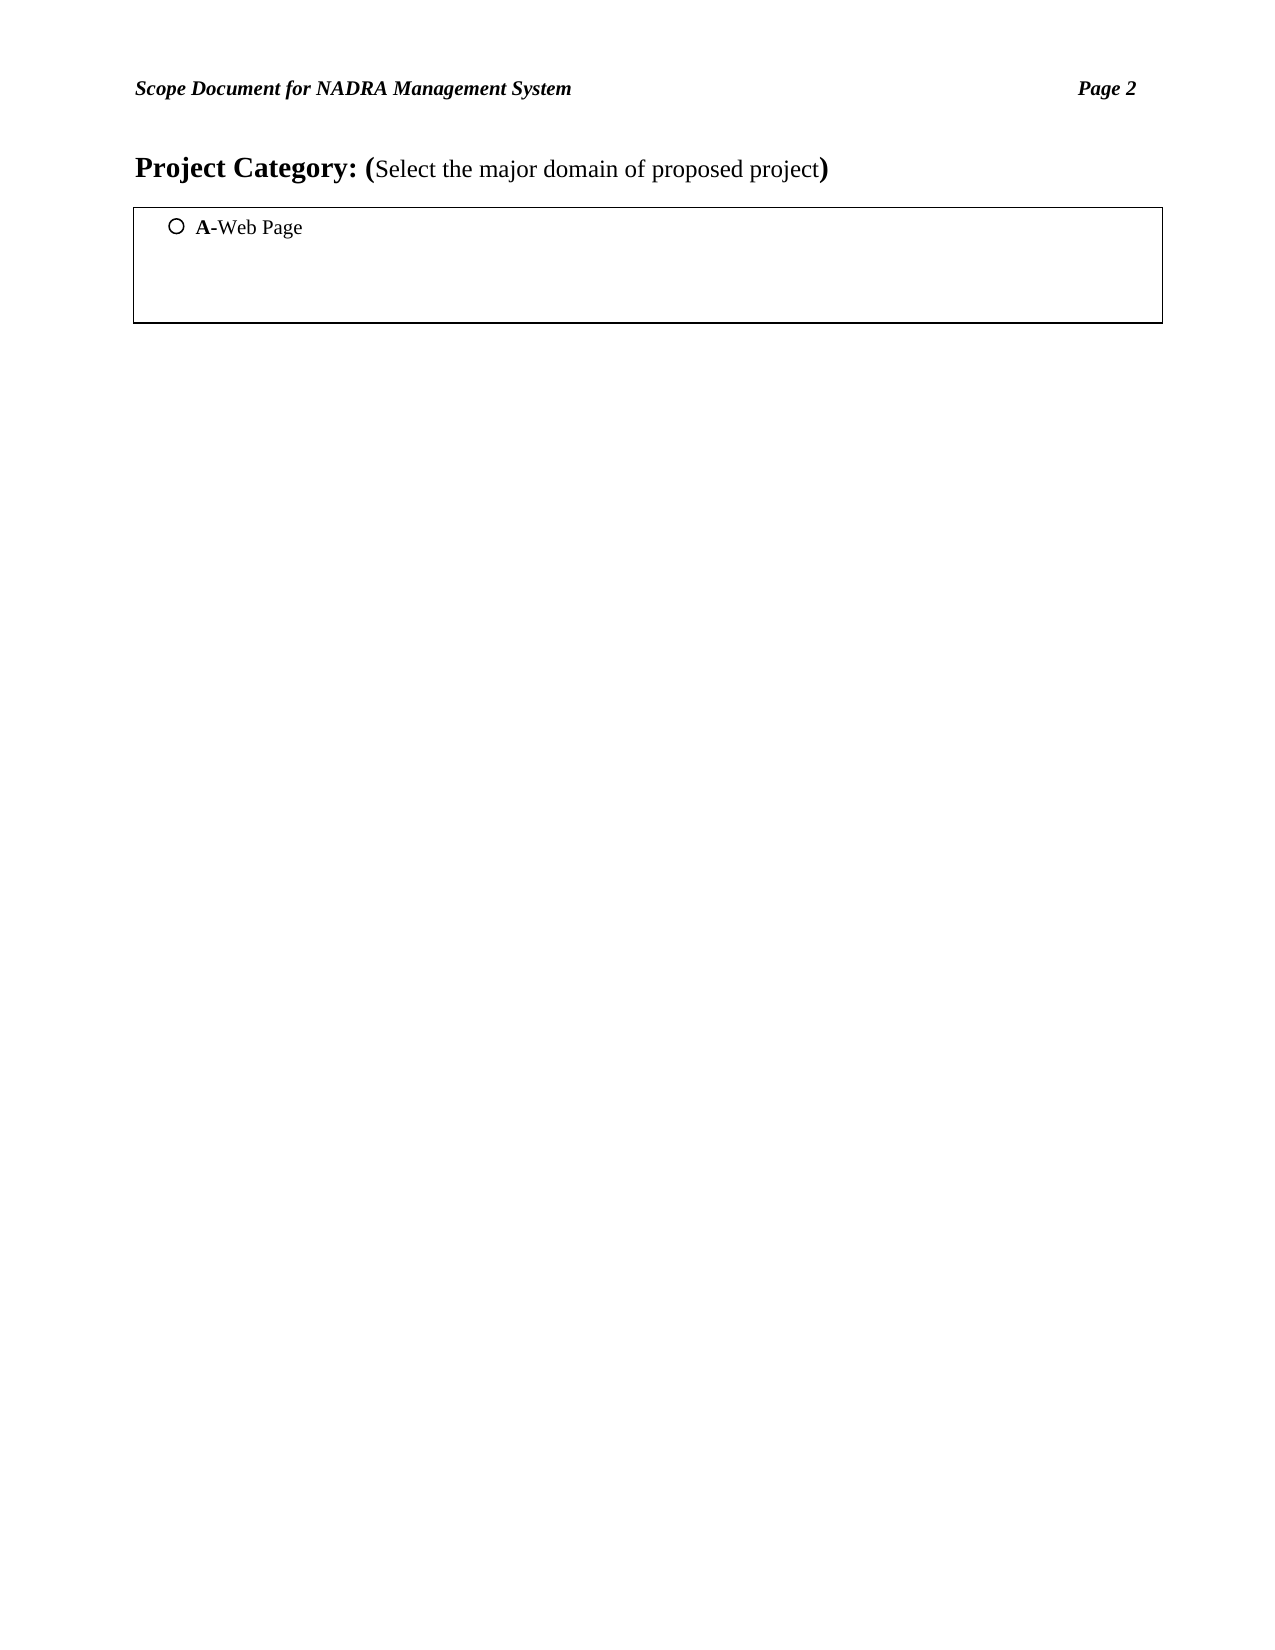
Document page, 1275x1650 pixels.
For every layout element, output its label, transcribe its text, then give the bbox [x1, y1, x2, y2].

text Project Category: (Select the major domain of proposed project) [135, 150, 1140, 183]
